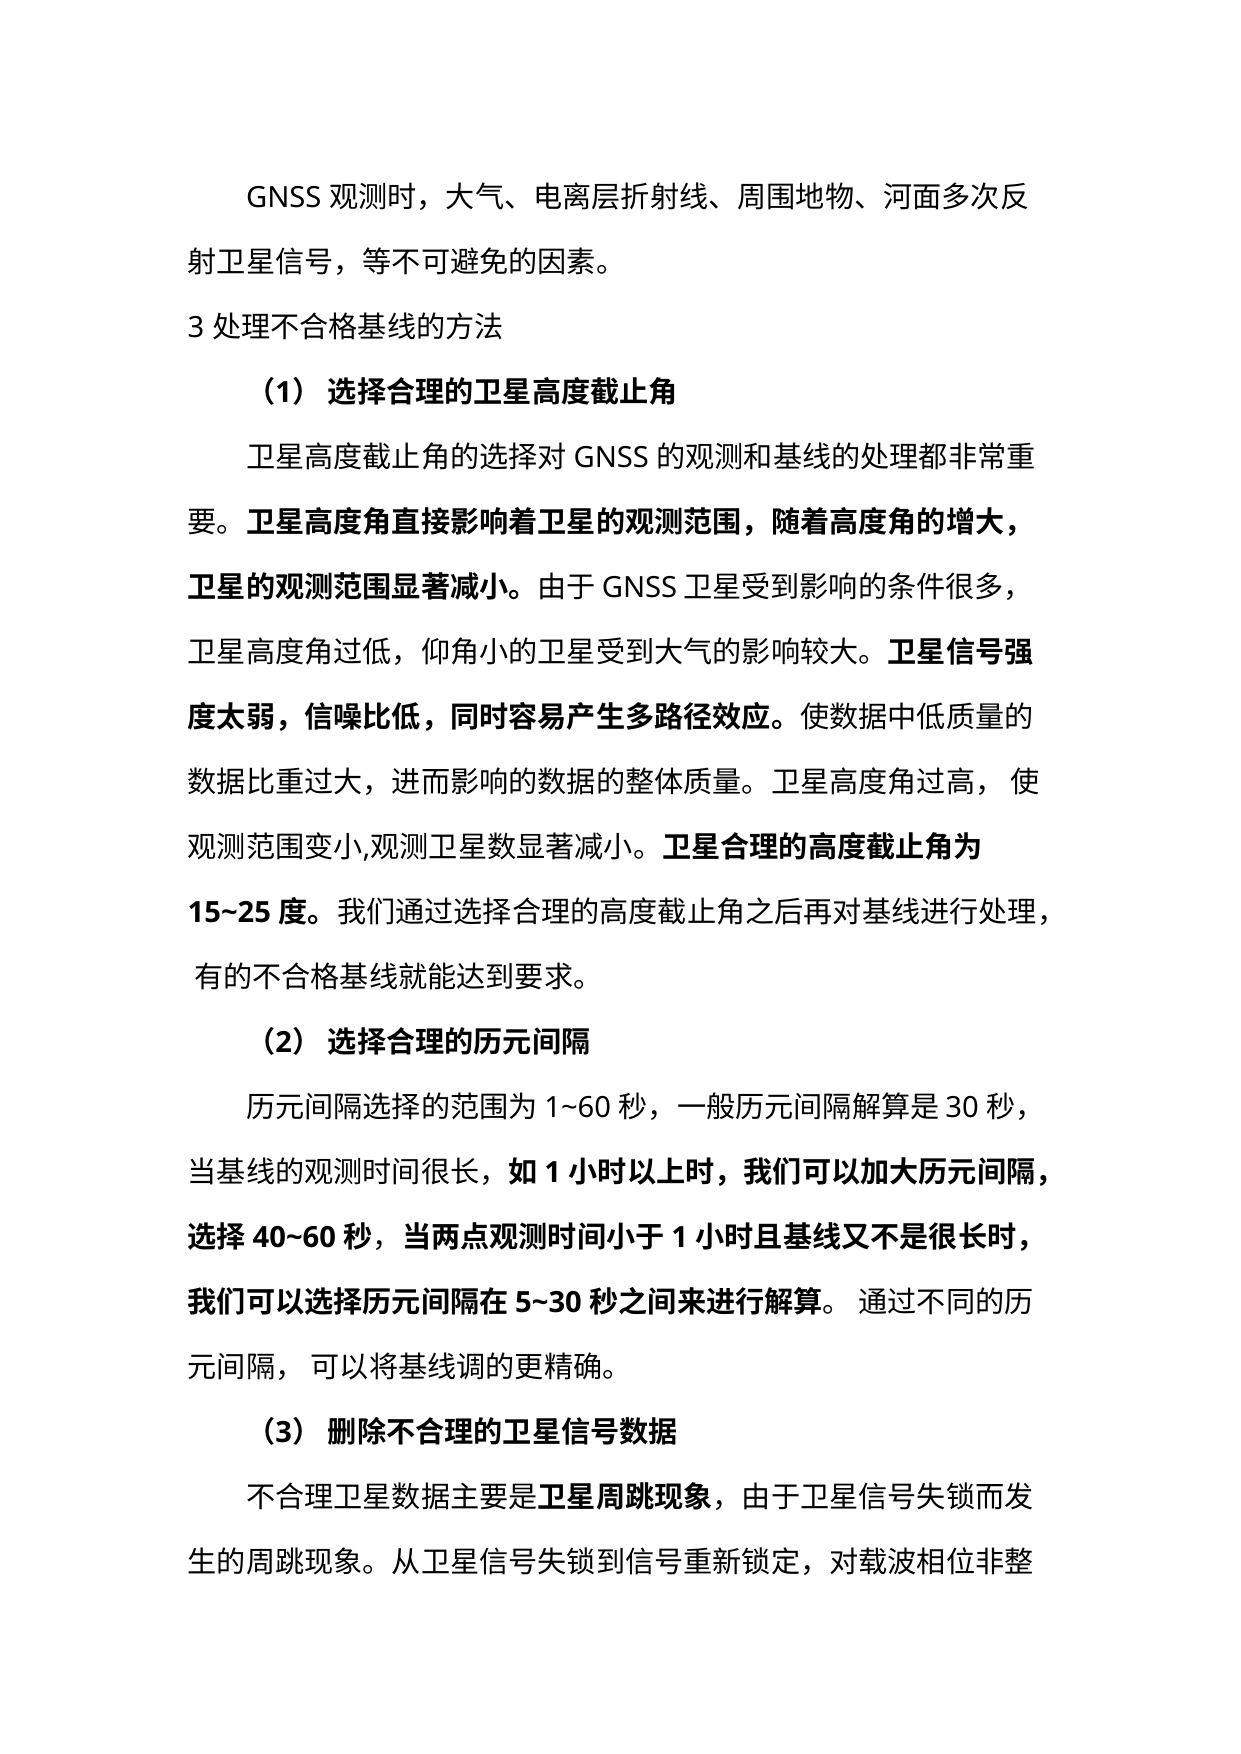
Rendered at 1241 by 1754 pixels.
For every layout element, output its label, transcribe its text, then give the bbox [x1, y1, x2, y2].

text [187, 1462, 1053, 1592]
text （1） 选择合理的卫星高度截止角 [187, 357, 1053, 422]
text （3） 删除不合理的卫星信号数据 [187, 1397, 1053, 1462]
text 历元间隔选择的范围为 1~60 秒，一般历元间隔解算是30 秒，当基线的观测时间很长，如 1 小时以上时，我们可以加大历元间隔，选择 40~60 秒，当两点观测时间小于 1 小时且基线又不是很长时，我们可以选择历元间隔在 5~30 秒之间来进行解算。 通过不同的历元间隔， 可以将基线调的更精确。 [187, 1072, 1053, 1397]
text 3 处理不合格基线的方法 [187, 292, 1053, 357]
text GNSS 观测时，大气、电离层折射线、周围地物、河面多次反射卫星信号，等不可避免的因素。 [187, 162, 1053, 292]
text （2） 选择合理的历元间隔 [187, 1007, 1053, 1072]
text 卫星高度截止角的选择对 GNSS 的观测和基线的处理都非常重要。卫星高度角直接影响着卫星的观测范围，随着高度角的增大， 卫星的观测范围显著减小。由于GNSS卫星受到影响的条件很多， 卫星高度角过低，仰角小的卫星受到大气的影响较大。卫星信号强度太弱，信噪比低，同时容易产生多路径效应。使数据中低质量的数据比重过大，进而影响的数据的整体质量。卫星高度角过高， 使观测范围变小,观测卫星数显著减小。卫星合理的高度截止角为15~25 度。我们通过选择合理的高度截止角之后再对基线进行处理， 有的不合格基线就能达到要求。 [187, 422, 1053, 1007]
